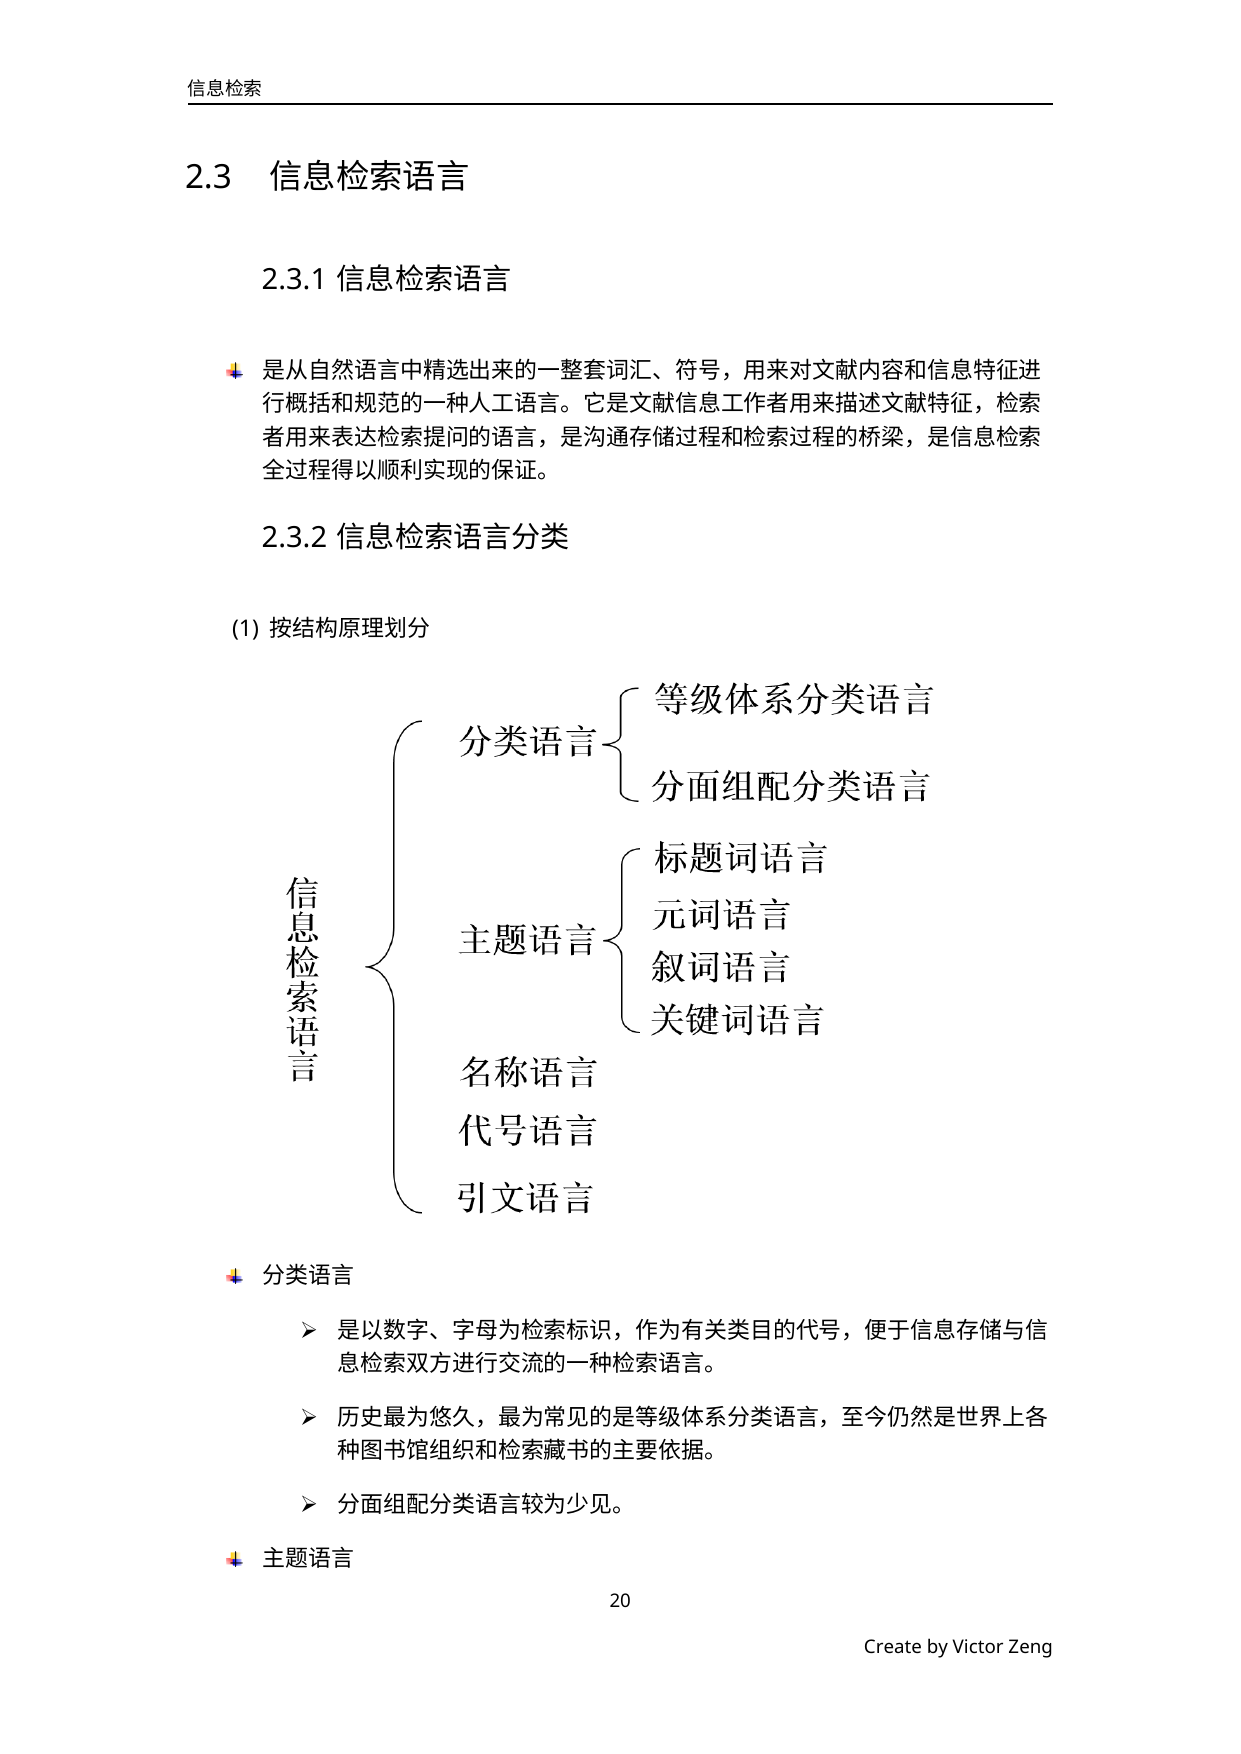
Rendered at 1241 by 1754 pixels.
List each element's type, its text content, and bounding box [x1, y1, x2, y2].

list 按结构原理划分 [232, 610, 1053, 644]
picture [263, 664, 977, 1237]
subtitle 信息检索语言 [232, 150, 1053, 198]
subtitle 信息检索语言分类 [261, 514, 1053, 556]
list 是以数字、字母为检索标识，作为有关类目的代号，便于信息存储与信息检索双方进行交流的一种检索语言。 [300, 1311, 1053, 1378]
list 历史最为悠久，最为常见的是等级体系分类语言，至今仍然是世界上各种图书馆组织和检索藏书的主要依据。 [300, 1399, 1053, 1465]
picture [226, 1267, 243, 1284]
list 主题语言 [225, 1540, 1053, 1573]
list 是从自然语言中精选出来的一整套词汇、符号，用来对文献内容和信息特征进行概括和规范的一种人工语言。它是文献信息工作者用来描述文献特征，检索者用来表达检索提问的语言，是沟通存储过程和检索过程的桥梁，是信息检索全过程得以顺利实现的保证。 [225, 352, 1053, 485]
list 分面组配分类语言较为少见。 [300, 1486, 1053, 1519]
list 分类语言 [225, 1257, 1053, 1291]
subtitle 信息检索语言 [261, 256, 1053, 298]
picture [226, 361, 243, 379]
picture [226, 1550, 243, 1567]
